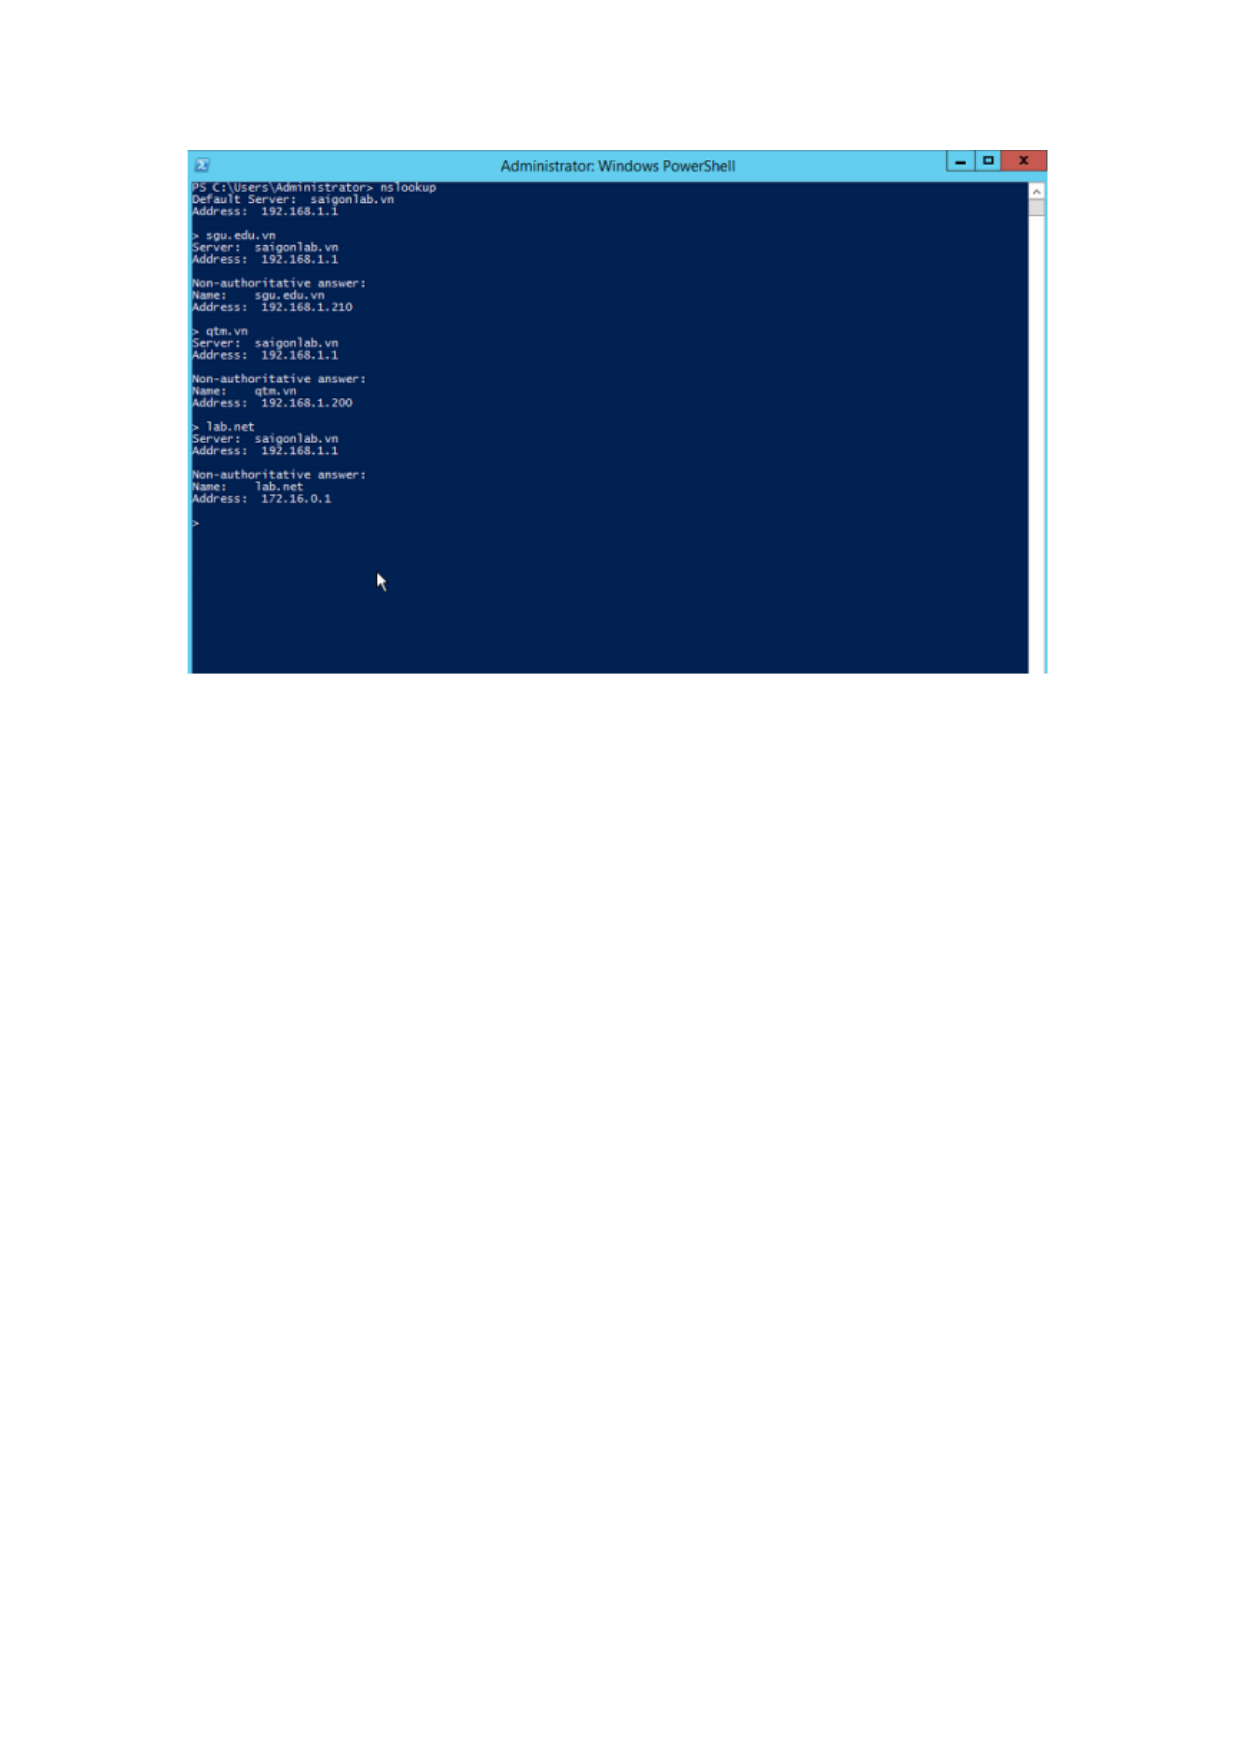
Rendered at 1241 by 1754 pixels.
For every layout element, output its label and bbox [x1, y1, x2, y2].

picture [187, 150, 1052, 681]
